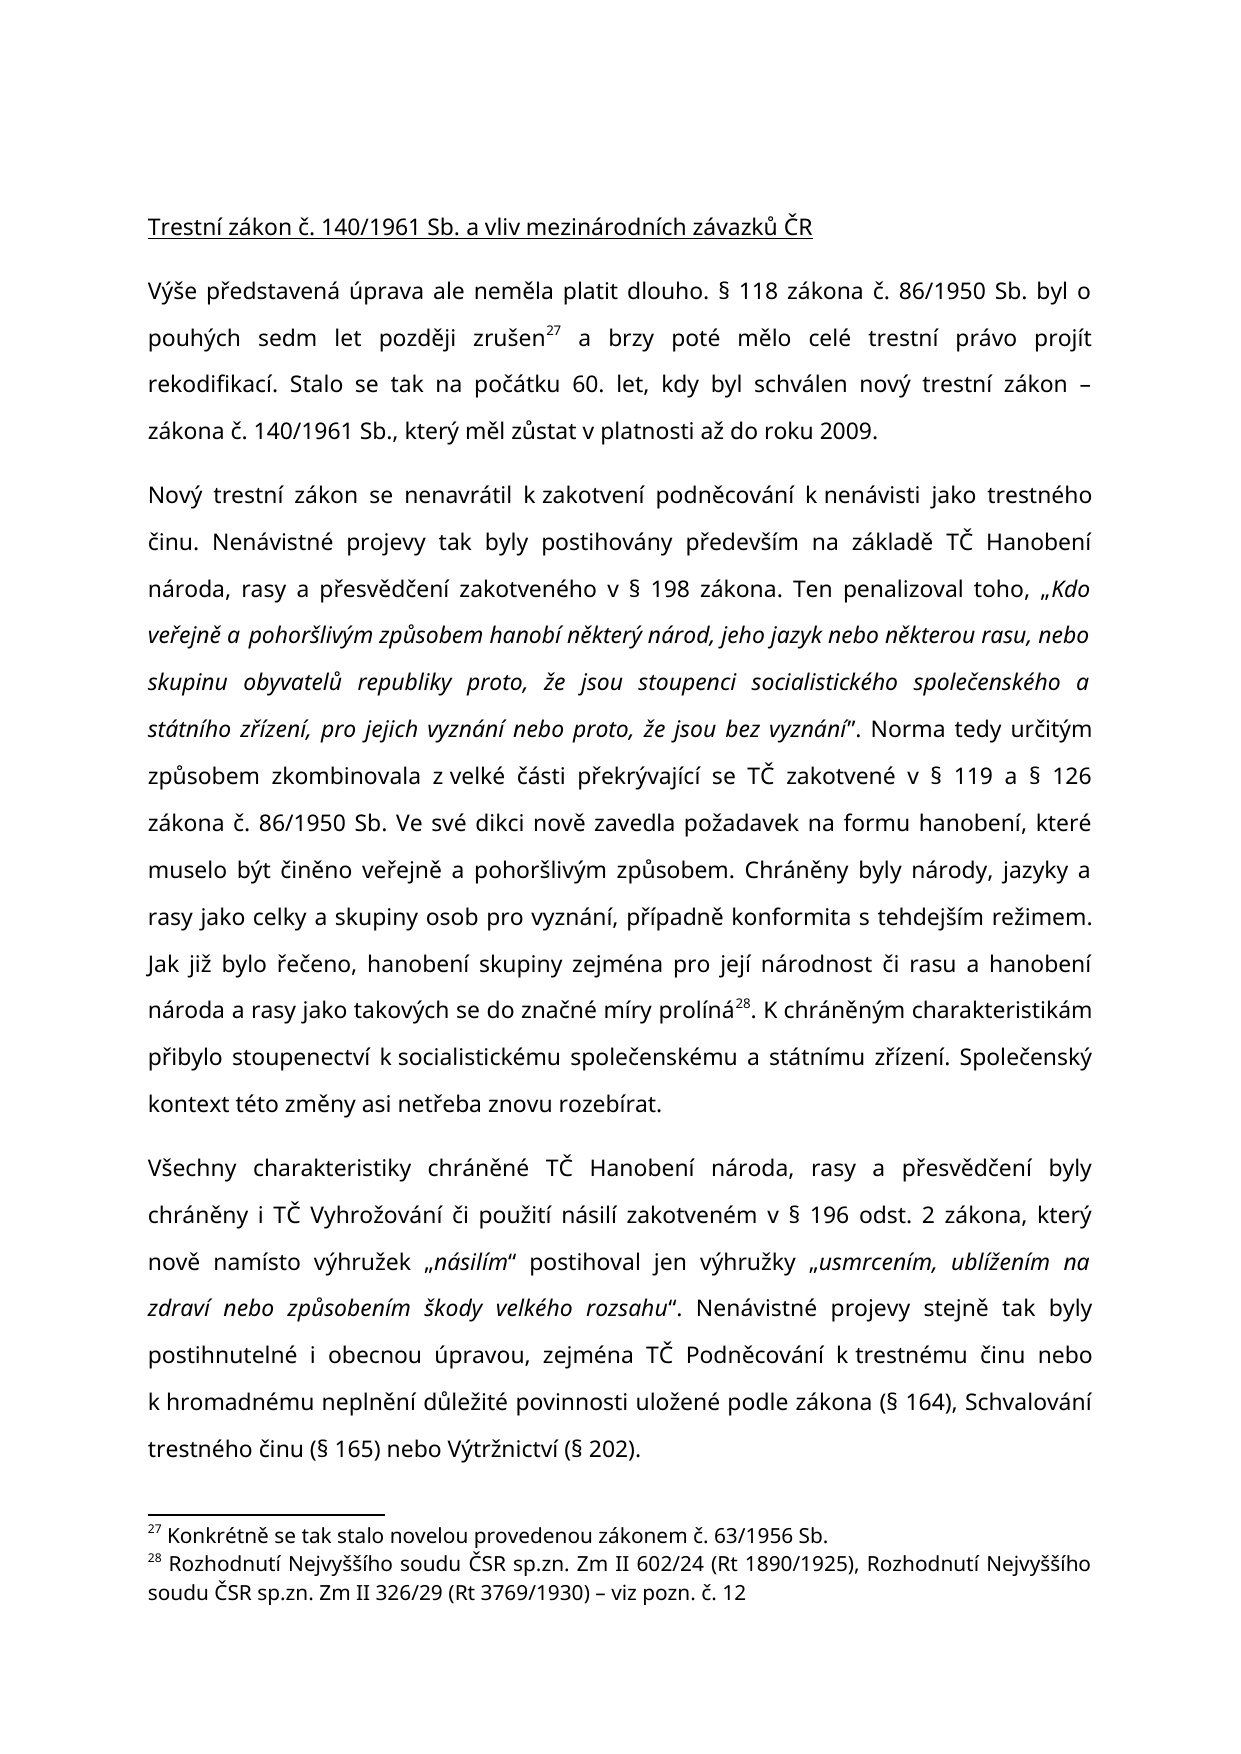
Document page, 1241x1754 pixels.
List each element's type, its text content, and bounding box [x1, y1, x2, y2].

text Nový trestní zákon se nenavrátil k zakotvení podněcování k nenávisti jako trestného činu. Nenávistné projevy tak byly postihovány především na základě TČ Hanobení národa, rasy a přesvědčení zakotveného v § 198 zákona. Ten penalizoval toho, „Kdo veřejně a pohoršlivým způsobem hanobí některý národ, jeho jazyk nebo některou rasu, nebo skupinu obyvatelů republiky proto, že jsou stoupenci socialistického společenského a státního zřízení, pro jejich vyznání nebo proto, že jsou bez vyznání”. Norma tedy určitým způsobem zkombinovala z velké části překrývající se TČ zakotvené v § 119 a § 126 zákona č. 86/1950 Sb. Ve své dikci nově zavedla požadavek na formu hanobení, které muselo být činěno veřejně a pohoršlivým způsobem. Chráněny byly národy, jazyky a rasy jako celky a skupiny osob pro vyznání, případně konformita s tehdejším režimem. Jak již bylo řečeno, hanobení skupiny zejména pro její národnost či rasu a hanobení národa a rasy jako takových se do značné míry prolíná. K chráněným charakteristikám přibylo stoupenectví k socialistickému společenskému a státnímu zřízení. Společenský kontext této změny asi netřeba znovu rozebírat. [148, 479, 1093, 1119]
text Trestní zákon č. 140/1961 Sb. a vliv mezinárodních závazků ČR [148, 211, 1093, 242]
text Výše představená úprava ale neměla platit dlouho. § 118 zákona č. 86/1950 Sb. byl o pouhých sedm let později zrušen a brzy poté mělo celé trestní právo projít rekodifikací. Stalo se tak na počátku 60. let, kdy byl schválen nový trestní zákon – zákona č. 140/1961 Sb., který měl zůstat v platnosti až do roku 2009. [148, 275, 1093, 447]
text Všechny charakteristiky chráněné TČ Hanobení národa, rasy a přesvědčení byly chráněny i TČ Vyhrožování či použití násilí zakotveném v § 196 odst. 2 zákona, který nově namísto výhružek „násilím“ postihoval jen výhružky „usmrcením, ublížením na zdraví nebo způsobením škody velkého rozsahu“. Nenávistné projevy stejně tak byly postihnutelné i obecnou úpravou, zejména TČ Podněcování k trestnému činu nebo k hromadnému neplnění důležité povinnosti uložené podle zákona (§ 164), Schvalování trestného činu (§ 165) nebo Výtržnictví (§ 202). [148, 1152, 1093, 1464]
